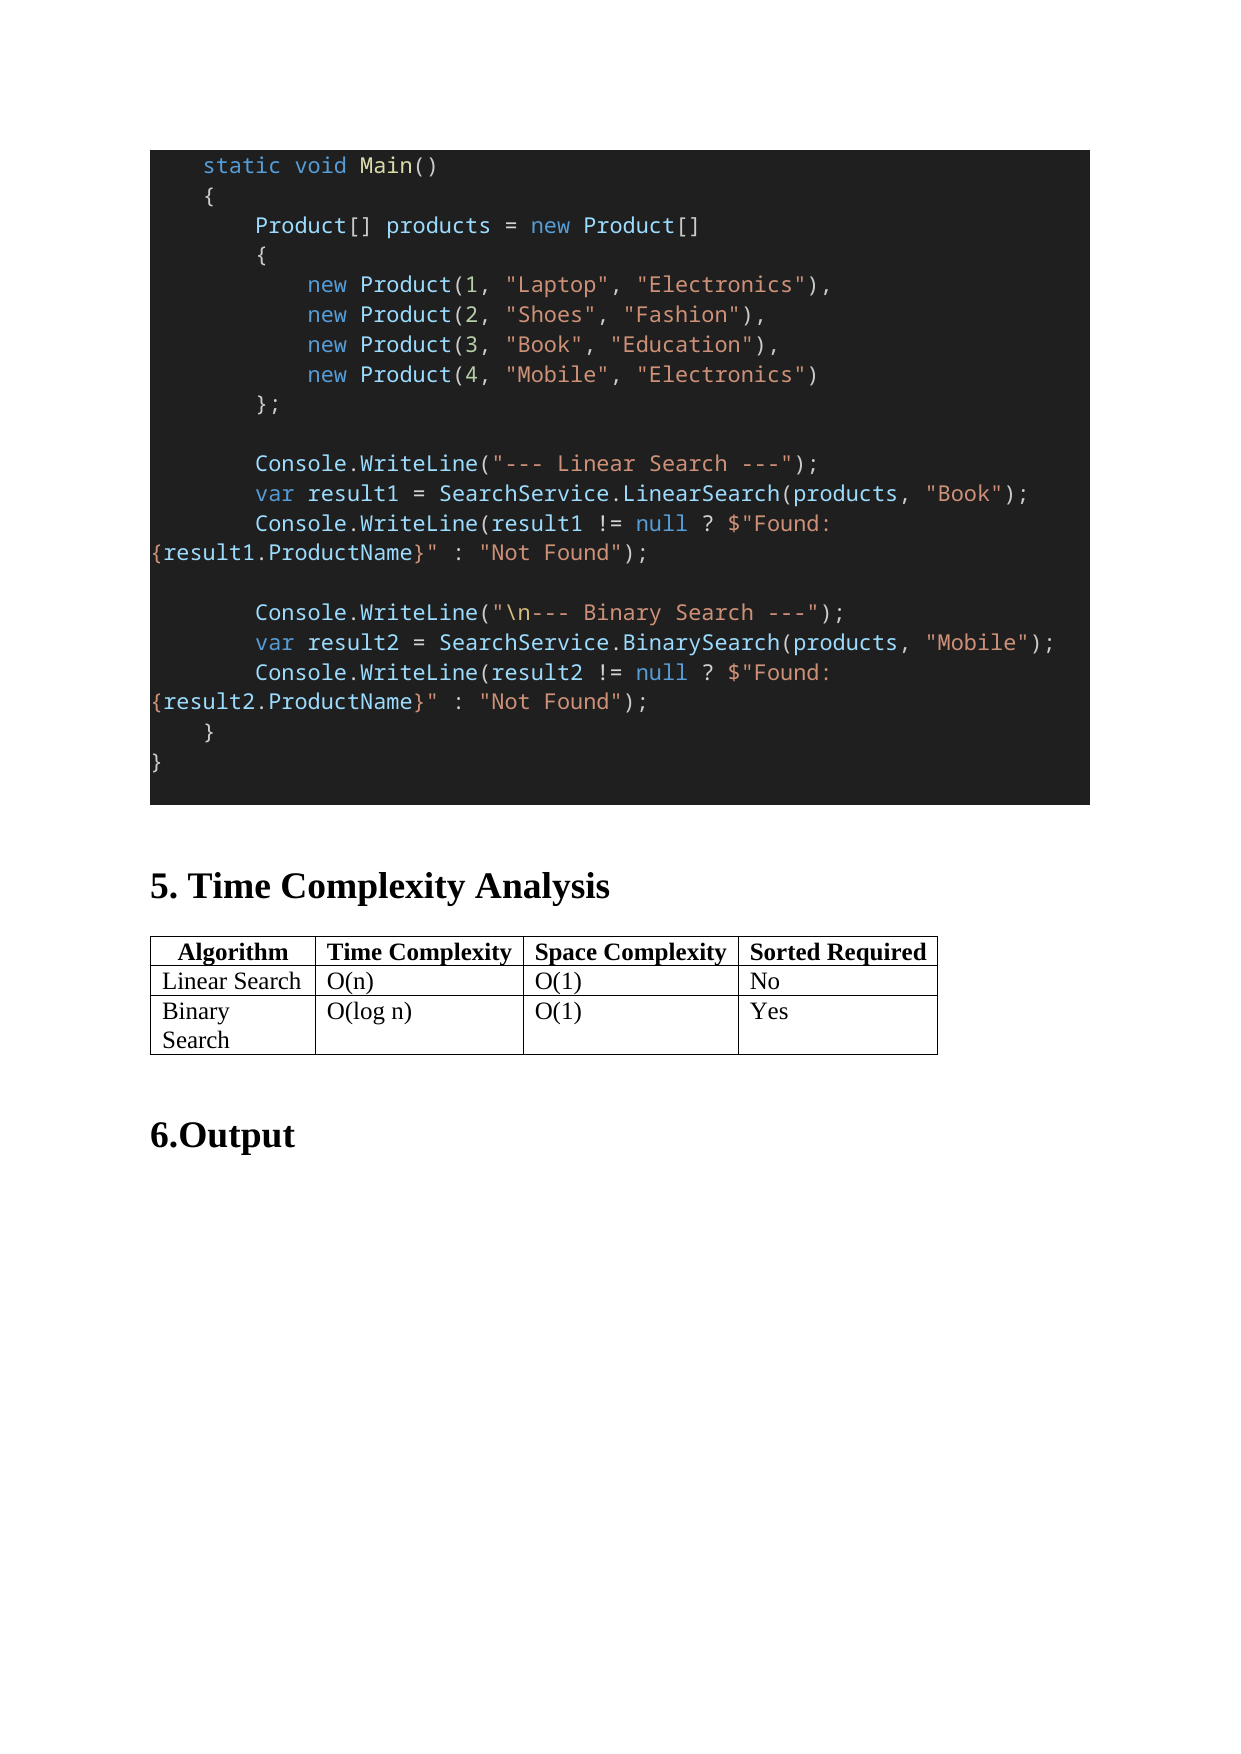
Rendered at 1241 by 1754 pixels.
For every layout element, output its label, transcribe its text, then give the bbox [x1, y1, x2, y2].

text Product[] products = new Product[] [150, 209, 1090, 239]
table_header Time Complexity [316, 937, 523, 965]
table_cell O(n) [316, 966, 523, 995]
table_cell O(1) [524, 966, 738, 995]
text new Product(1, "Laptop", "Electronics"), [150, 269, 1090, 299]
text static void Main() [150, 150, 1090, 180]
table_header Space Complexity [524, 937, 738, 965]
table_cell Linear Search [151, 966, 315, 995]
text { [150, 180, 1090, 209]
table_header Sorted Required [739, 937, 937, 965]
text Console.WriteLine(result2 != null ? $"Found: {result2.ProductName}" : "Not Found"); [150, 656, 1090, 716]
table_cell O(log n) [316, 996, 523, 1054]
table_cell O(1) [524, 996, 738, 1054]
text Console.WriteLine("--- Linear Search ---"); [150, 448, 1090, 478]
text new Product(4, "Mobile", "Electronics") [150, 358, 1090, 388]
text } [150, 716, 1090, 746]
table_cell Binary Search [151, 996, 315, 1054]
text new Product(3, "Book", "Education"), [150, 329, 1090, 358]
text { [150, 239, 1090, 269]
text var result2 = SearchService.BinarySearch(products, "Mobile"); [150, 627, 1090, 656]
text Console.WriteLine(result1 != null ? $"Found: {result1.ProductName}" : "Not Found"); [150, 507, 1090, 567]
table_header Algorithm [151, 937, 315, 965]
text }; [150, 388, 1090, 418]
text } [150, 746, 1090, 776]
text new Product(2, "Shoes", "Fashion"), [150, 299, 1090, 329]
text 6.Output [150, 1113, 1090, 1156]
text 5. Time Complexity Analysis [150, 863, 1090, 906]
text Console.WriteLine("\n--- Binary Search ---"); [150, 597, 1090, 627]
table_cell No [739, 966, 937, 995]
text var result1 = SearchService.LinearSearch(products, "Book"); [150, 478, 1090, 507]
table_cell Yes [739, 996, 937, 1054]
